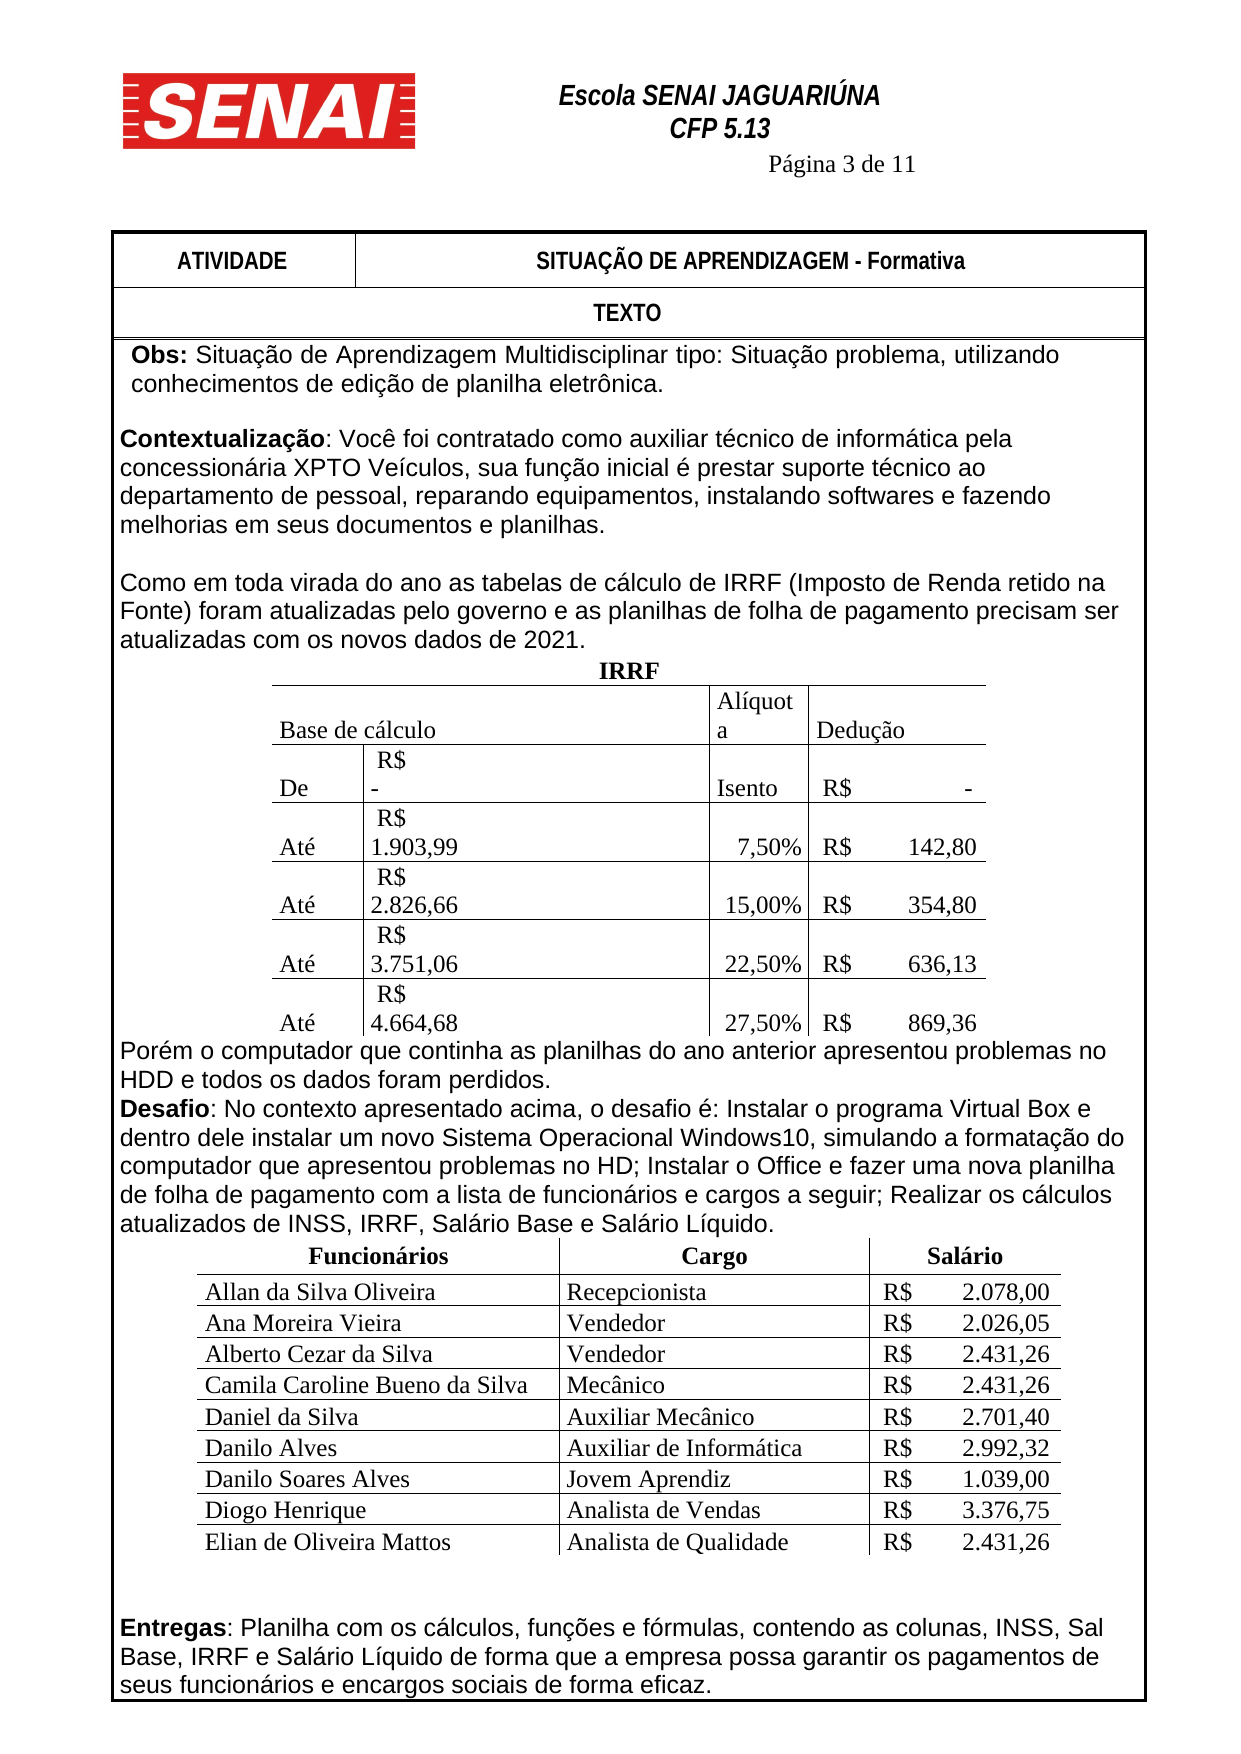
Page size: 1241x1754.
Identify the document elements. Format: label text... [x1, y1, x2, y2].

table_cell TEXTO [114, 288, 1144, 337]
table_header SITUAÇÃO DE APRENDIZAGEM - Formativa [356, 234, 1144, 287]
picture [118, 73, 415, 149]
table_cell Contextualização: Você foi contratado como auxiliar técnico de informática pela concessionária XPTO Veículos, sua função inicial é prestar suporte técnico ao departamento de pessoal, reparando equipamentos, instalando softwares e fazendo melhorias em seus documentos e planilhas. Como em toda virada do ano as tabelas de cálculo de IRRF (Imposto de Renda retido na Fonte) foram atualizadas pelo governo e as planilhas de folha de pagamento precisam ser atualizadas com os novos dados de 2021. Porém o computador que continha as planilhas do ano anterior apresentou problemas no HDD e todos os dados foram perdidos. Desafio: No contexto apresentado acima, o desafio é: Instalar o programa Virtual Box e dentro dele instalar um novo Sistema Operacional Windows10, simulando a formatação do computador que apresentou problemas no HD; Instalar o Office e fazer uma nova planilha de folha de pagamento com a lista de funcionários e cargos a seguir; Realizar os cálculos atualizados de INSS, IRRF, Salário Base e Salário Líquido. Entregas: Planilha com os cálculos, funções e fórmulas, contendo as colunas, INSS, Sal Base, IRRF e Salário Líquido de forma que a empresa possa garantir os pagamentos de seus funcionários e encargos sociais de forma eficaz. [114, 340, 1144, 1699]
table_header ATIVIDADE [114, 234, 355, 287]
